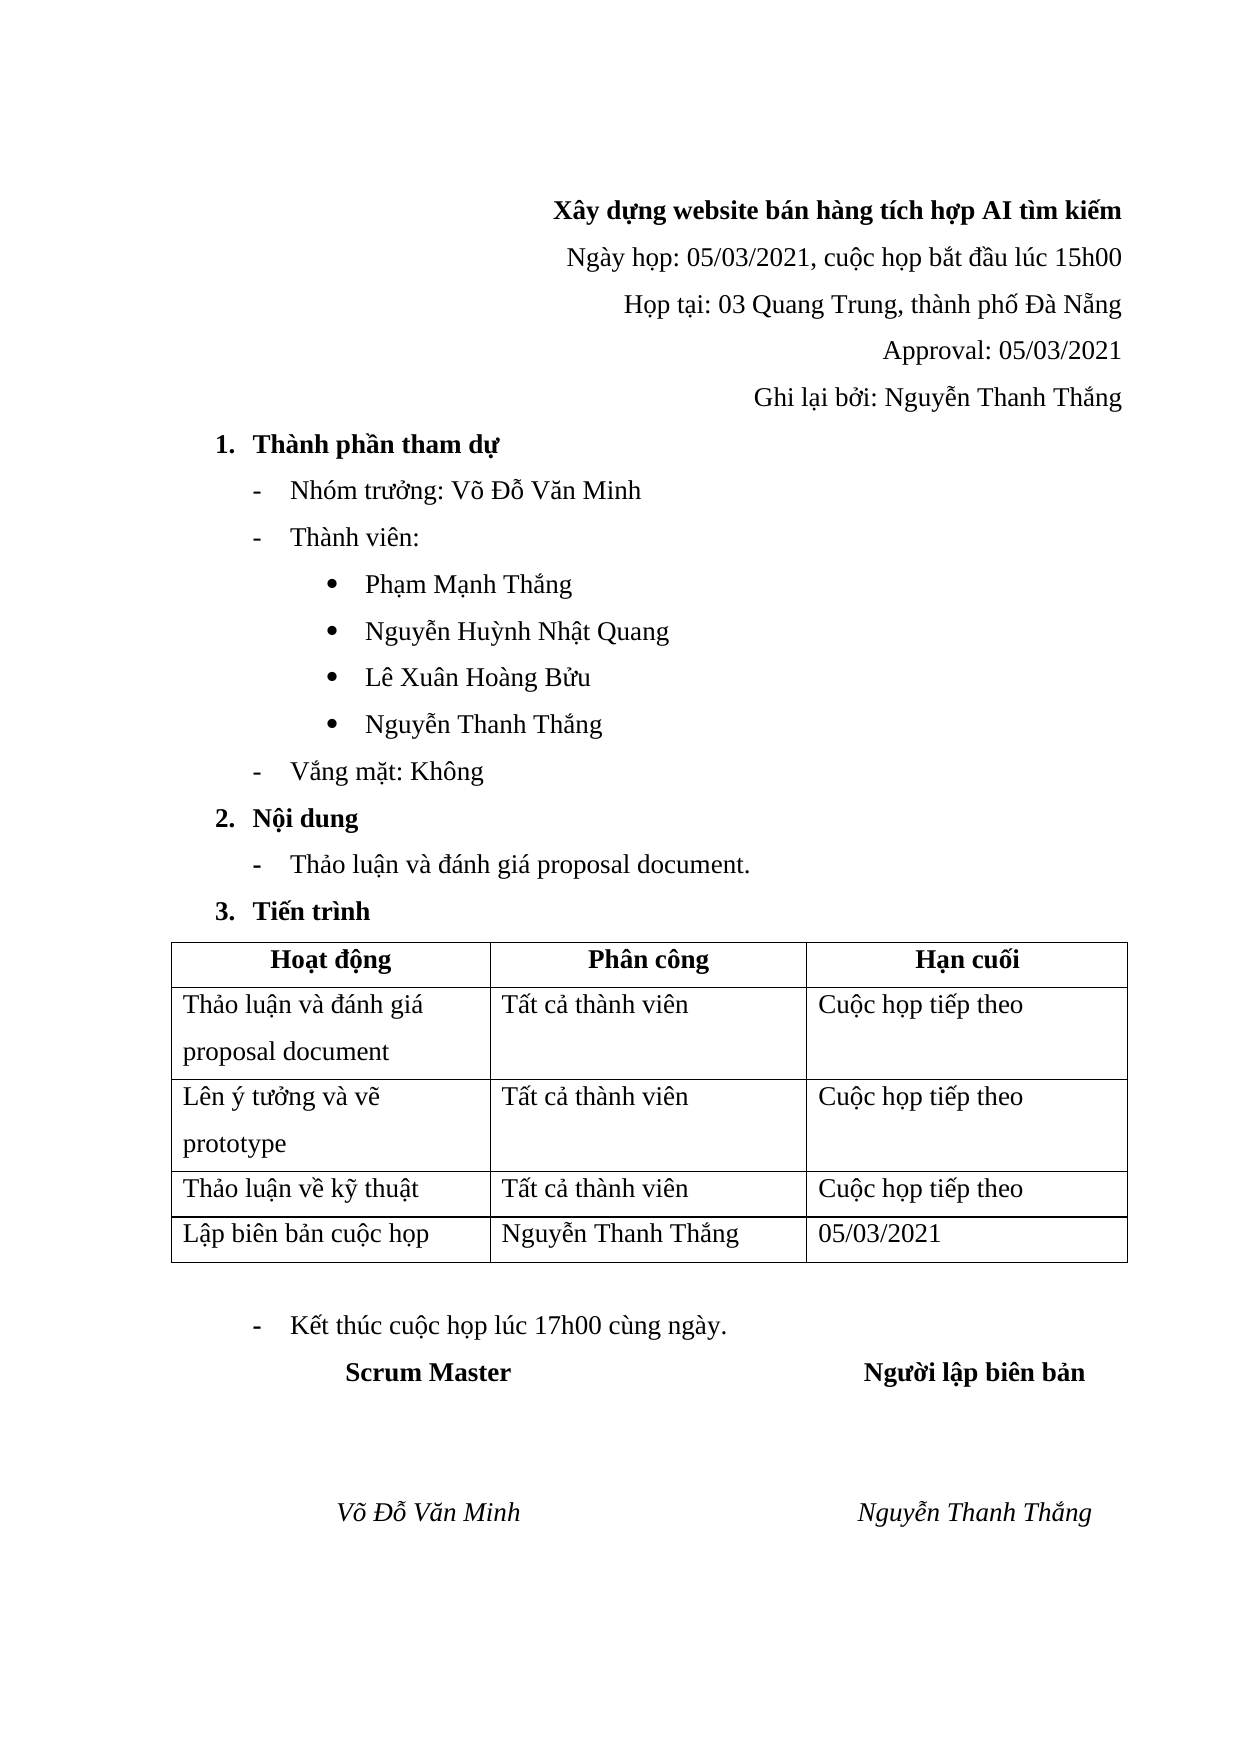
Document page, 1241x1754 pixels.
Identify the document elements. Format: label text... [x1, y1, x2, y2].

list Thành phần tham dự [215, 428, 1122, 459]
table_cell Lập biên bản cuộc họp [172, 1218, 490, 1262]
list Nội dung [215, 802, 1122, 833]
list Thành viên: [252, 521, 1122, 552]
table_header Phân công [491, 943, 806, 987]
list Nguyễn Thanh Thắng [327, 708, 1122, 739]
table_cell Cuộc họp tiếp theo [807, 1080, 1127, 1171]
list Thảo luận và đánh giá proposal document. [252, 848, 1122, 880]
list Phạm Mạnh Thắng [327, 568, 1122, 599]
table_header Hạn cuối [807, 943, 1127, 987]
table_cell Cuộc họp tiếp theo [807, 1172, 1127, 1216]
table_cell Tất cả thành viên [491, 1080, 806, 1171]
table_cell Nguyễn Thanh Thắng [491, 1218, 806, 1262]
table_cell Tất cả thành viên [491, 988, 806, 1079]
list Vắng mặt: Không [252, 755, 1122, 786]
table_cell Tất cả thành viên [491, 1172, 806, 1216]
list Nguyễn Huỳnh Nhật Quang [327, 614, 1122, 646]
list Lê Xuân Hoàng Bửu [327, 661, 1122, 693]
text Họp tại: 03 Quang Trung, thành phố Đà Nẵng [177, 288, 1122, 319]
list Tiến trình [215, 895, 1122, 926]
text Approval: 05/03/2021 [177, 334, 1122, 366]
table_cell Lên ý tưởng và vẽ prototype [172, 1080, 490, 1171]
table_header Hoạt động [172, 943, 490, 987]
list Kết thúc cuộc họp lúc 17h00 cùng ngày. [252, 1309, 1122, 1341]
table_cell Thảo luận về kỹ thuật [172, 1172, 490, 1216]
table_cell Thảo luận và đánh giá proposal document [172, 988, 490, 1079]
table_cell 05/03/2021 [807, 1218, 1127, 1262]
list Scrum Master Người lập biên bản [290, 1356, 1122, 1387]
list Võ Đỗ Văn Minh Nguyễn Thanh Thắng [290, 1496, 1122, 1527]
text Ghi lại bởi: Nguyễn Thanh Thắng [177, 381, 1122, 412]
list Nhóm trưởng: Võ Đỗ Văn Minh [252, 474, 1122, 506]
table_cell Cuộc họp tiếp theo [807, 988, 1127, 1079]
text Xây dựng website bán hàng tích hợp AI tìm kiếm [177, 194, 1122, 226]
text Ngày họp: 05/03/2021, cuộc họp bắt đầu lúc 15h00 [177, 241, 1122, 272]
